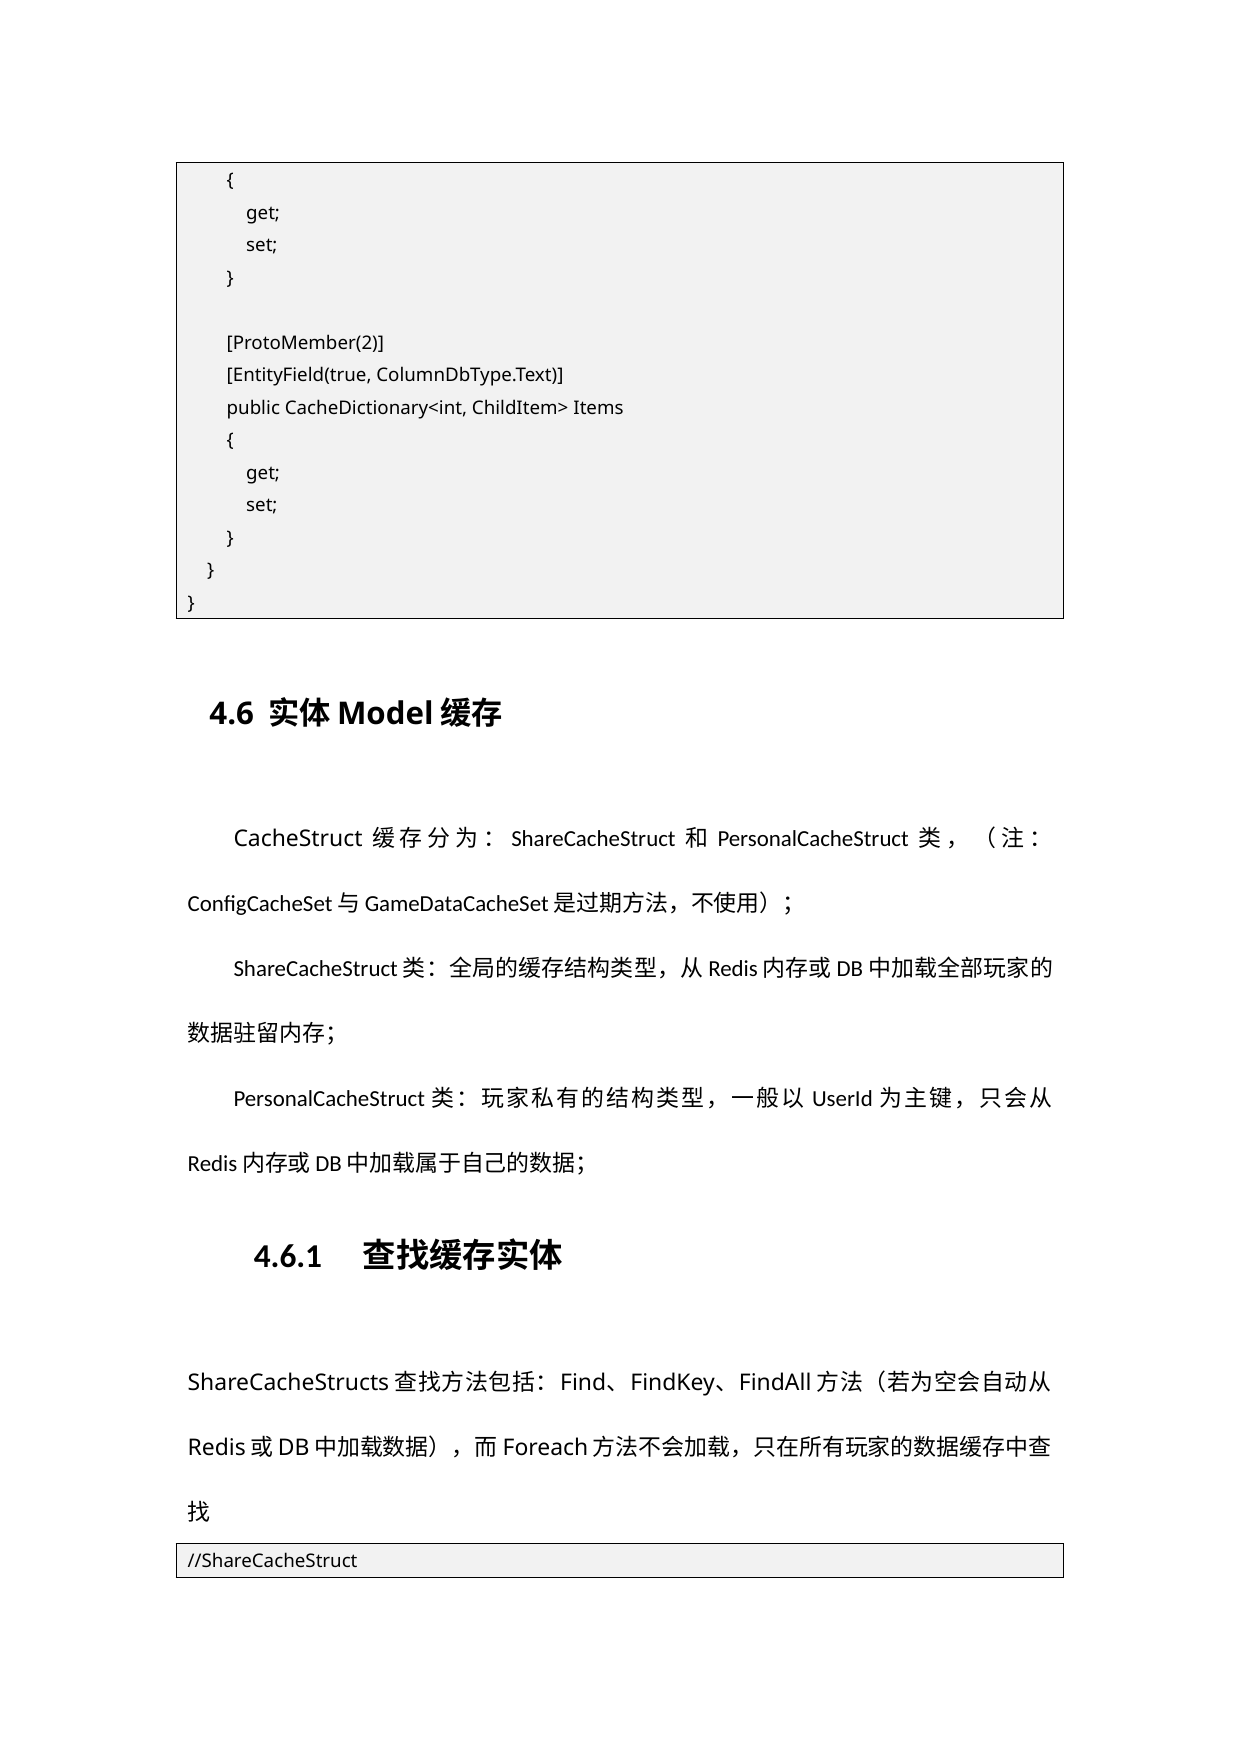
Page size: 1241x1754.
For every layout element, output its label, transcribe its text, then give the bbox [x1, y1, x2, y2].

subtitle 实体Model缓存 [209, 679, 1053, 744]
list ShareCacheStruct类：全局的缓存结构类型，从Redis内存或DB中加载全部玩家的数据驻留内存； [187, 934, 1053, 1064]
list PersonalCacheStruct类：玩家私有的结构类型，一般以UserId为主键，只会从Redis内存或DB中加载属于自己的数据； [187, 1064, 1053, 1194]
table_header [177, 1544, 1063, 1577]
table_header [177, 163, 1063, 618]
subtitle 查找缓存实体 [253, 1221, 1053, 1286]
text ShareCacheStructs查找方法包括：Find、FindKey、FindAll方法（若为空会自动从Redis或DB中加载数据），而Foreach方法不会加载，只在所有玩家的数据缓存中查找 [187, 1348, 1053, 1543]
list CacheStruct缓存分为：ShareCacheStruct和PersonalCacheStruct类，（注：ConfigCacheSet与GameDataCacheSet是过期方法，不使用）； [187, 804, 1053, 934]
